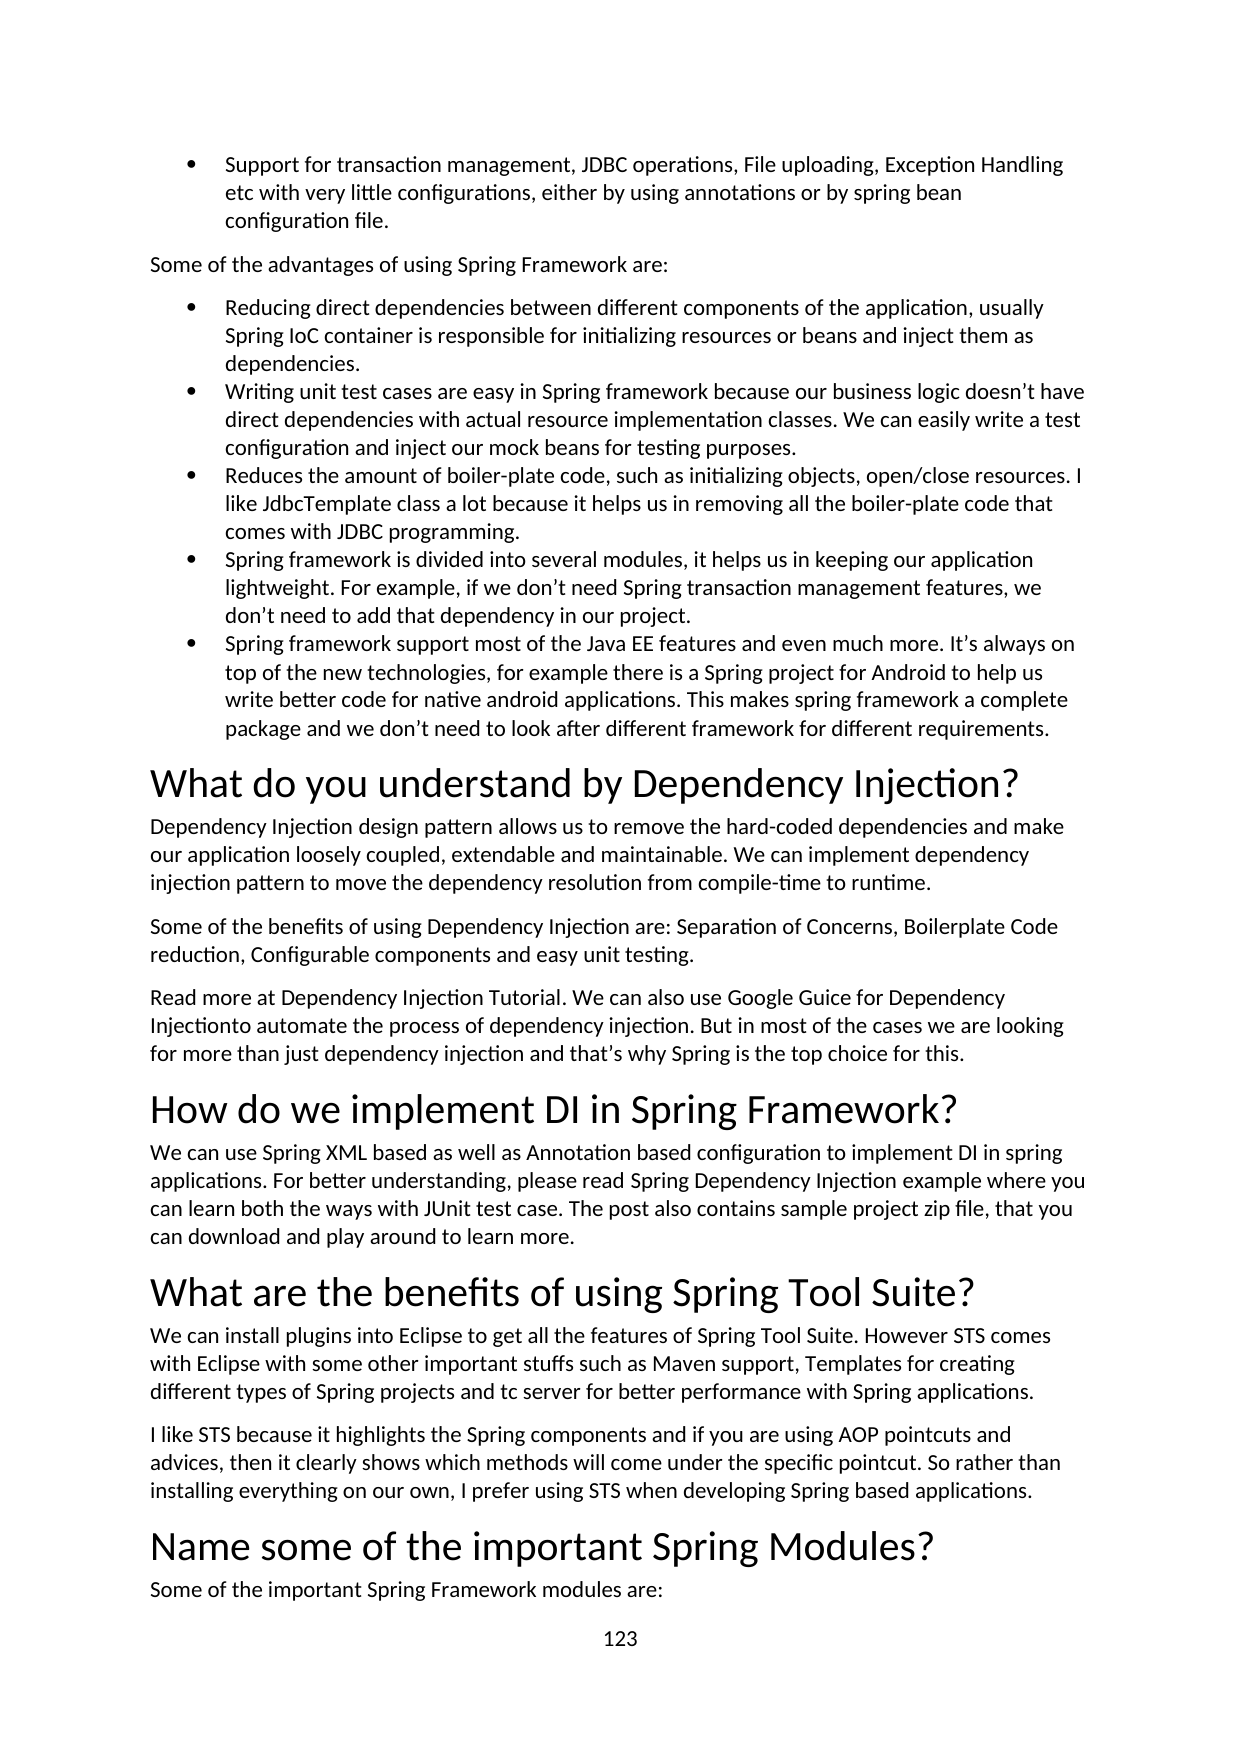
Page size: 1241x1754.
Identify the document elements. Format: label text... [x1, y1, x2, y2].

text Some of the advantages of using Spring Framework are: [150, 250, 1090, 278]
subtitle What do you understand by Dependency Injection? [150, 757, 1090, 808]
list Support for transaction management, JDBC operations, File uploading, Exception Handling etc with very little configurations, either by using annotations or by spring bean configuration file. [187, 150, 1090, 234]
subtitle How do we implement DI in Spring Framework? [150, 1083, 1090, 1134]
text We can install plugins into Eclipse to get all the features of Spring Tool Suite. However STS comes with Eclipse with some other important stuffs such as Maven support, Templates for creating different types of Spring projects and tc server for better performance with Spring applications. [150, 1321, 1090, 1405]
list Spring framework support most of the Java EE features and even much more. It’s always on top of the new technologies, for example there is a Spring project for Android to help us write better code for native android applications. This makes spring framework a complete package and we don’t need to look after different framework for different requirements. [187, 629, 1090, 742]
text Some of the benefits of using Dependency Injection are: Separation of Concerns, Boilerplate Code reduction, Configurable components and easy unit testing. [150, 912, 1090, 968]
list Reduces the amount of boiler-plate code, such as initializing objects, open/close resources. I like JdbcTemplate class a lot because it helps us in removing all the boiler-plate code that comes with JDBC programming. [187, 461, 1090, 546]
text Some of the important Spring Framework modules are: [150, 1575, 1090, 1603]
text We can use Spring XML based as well as Annotation based configuration to implement DI in spring applications. For better understanding, please read Spring Dependency Injection example where you can learn both the ways with JUnit test case. The post also contains sample project zip file, that you can download and play around to learn more. [150, 1138, 1090, 1250]
subtitle What are the benefits of using Spring Tool Suite? [150, 1266, 1090, 1317]
list Writing unit test cases are easy in Spring framework because our business logic doesn’t have direct dependencies with actual resource implementation classes. We can easily write a test configuration and inject our mock beans for testing purposes. [187, 377, 1090, 461]
list Reducing direct dependencies between different components of the application, usually Spring IoC container is responsible for initializing resources or beans and inject them as dependencies. [187, 293, 1090, 377]
text Read more at Dependency Injection Tutorial. We can also use Google Guice for Dependency Injectionto automate the process of dependency injection. But in most of the cases we are looking for more than just dependency injection and that’s why Spring is the top choice for this. [150, 983, 1090, 1068]
list Spring framework is divided into several modules, it helps us in keeping our application lightweight. For example, if we don’t need Spring transaction management features, we don’t need to add that dependency in our project. [187, 546, 1090, 629]
subtitle Name some of the important Spring Modules? [150, 1520, 1090, 1571]
text Dependency Injection design pattern allows us to remove the hard-coded dependencies and make our application loosely coupled, extendable and maintainable. We can implement dependency injection pattern to move the dependency resolution from compile-time to runtime. [150, 812, 1090, 896]
text I like STS because it highlights the Spring components and if you are using AOP pointcuts and advices, then it clearly shows which methods will come under the specific pointcut. So rather than installing everything on our own, I prefer using STS when developing Spring based applications. [150, 1420, 1090, 1504]
